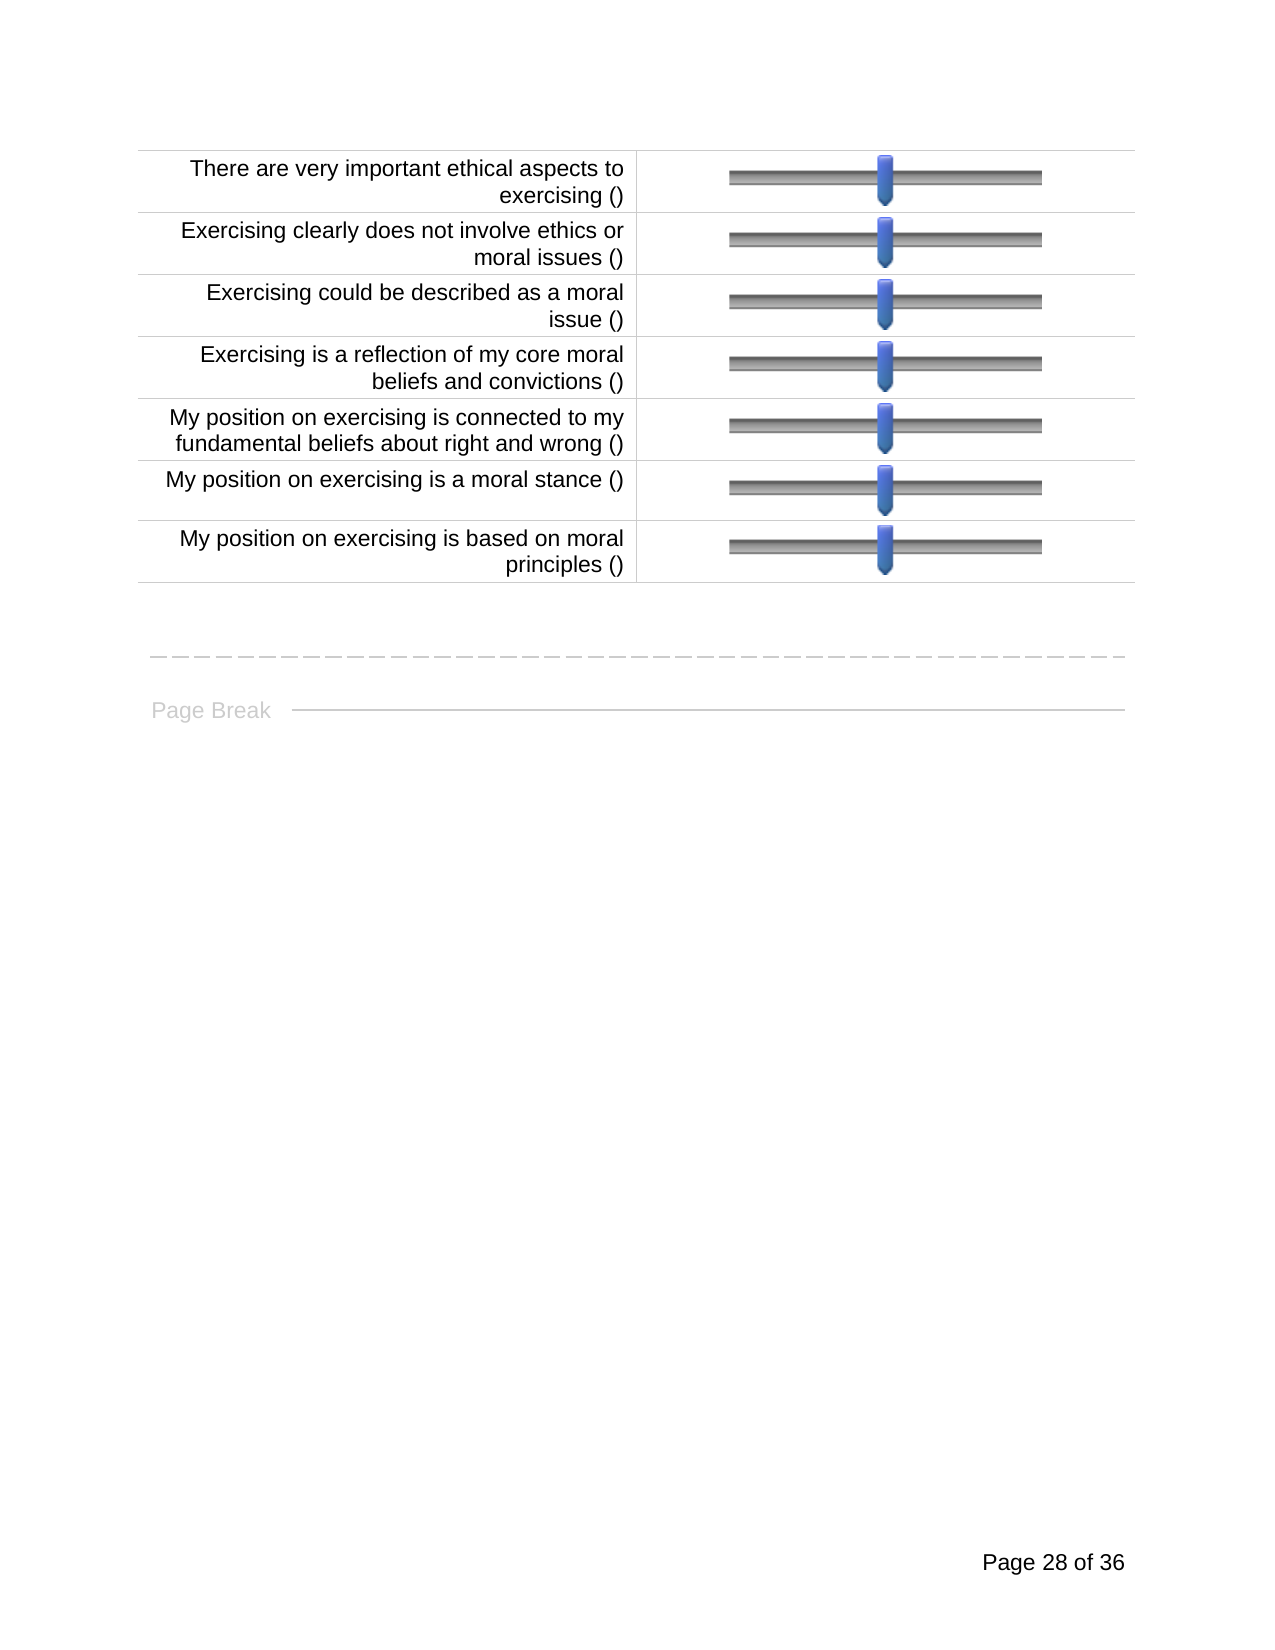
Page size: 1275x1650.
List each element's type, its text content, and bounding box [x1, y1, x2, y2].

table_cell My position on exercising is a moral stance () [138, 461, 636, 520]
picture [729, 217, 1042, 268]
table_cell [637, 275, 1135, 336]
table_header There are very important ethical aspects to exercising () [138, 151, 636, 212]
picture [729, 465, 1042, 516]
table_header Page Break [150, 697, 291, 737]
table_cell Exercising is a reflection of my core moral beliefs and convictions () [138, 337, 636, 398]
table_cell Exercising clearly does not involve ethics or moral issues () [138, 213, 636, 274]
table_cell [637, 461, 1135, 520]
picture [729, 403, 1042, 454]
table_header [291, 697, 1126, 737]
table_cell [637, 213, 1135, 274]
table_cell [637, 337, 1135, 398]
table_cell My position on exercising is based on moral principles () [138, 521, 636, 582]
table_cell [637, 399, 1135, 460]
table_header [637, 151, 1135, 212]
table_cell My position on exercising is connected to my fundamental beliefs about right and wrong () [138, 399, 636, 460]
table_cell Exercising could be described as a moral issue () [138, 275, 636, 336]
picture [729, 341, 1042, 392]
table_cell [637, 521, 1135, 582]
picture [729, 155, 1042, 206]
picture [729, 525, 1042, 575]
picture [729, 279, 1042, 330]
